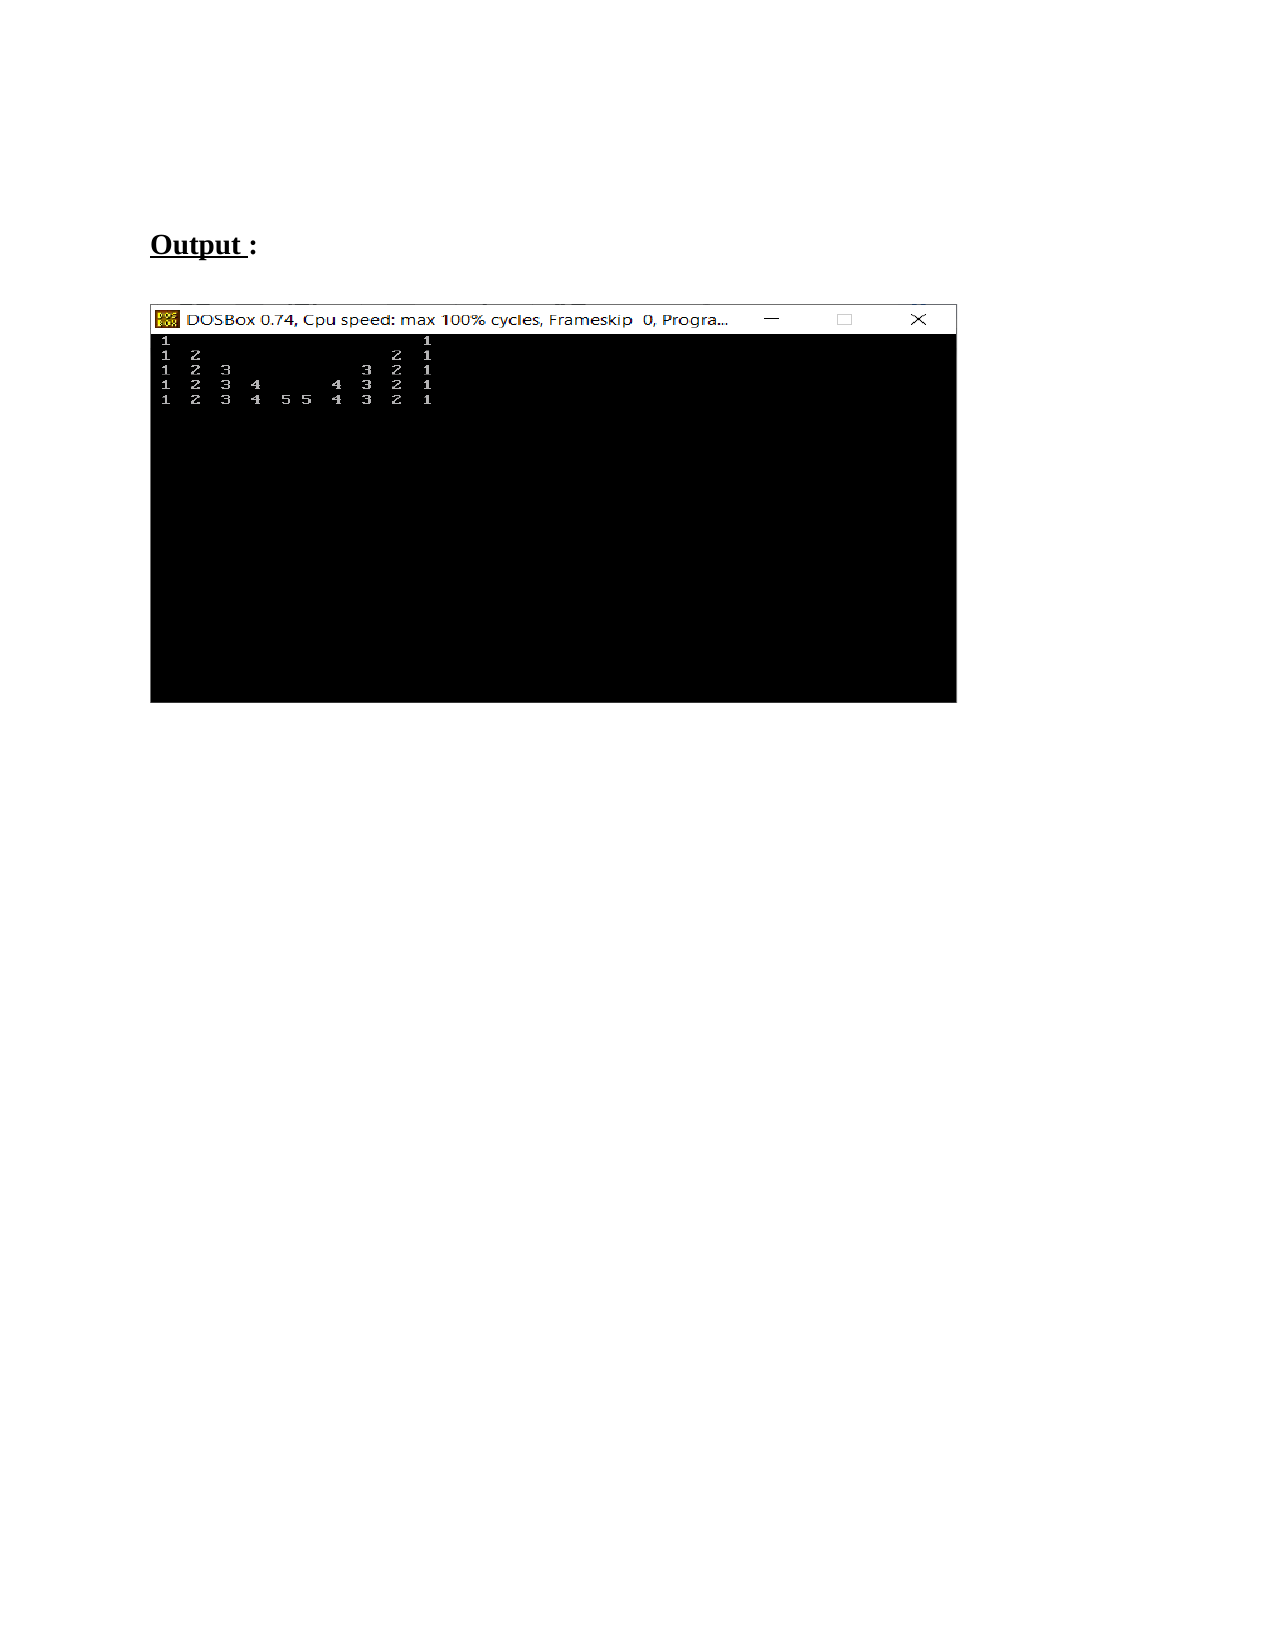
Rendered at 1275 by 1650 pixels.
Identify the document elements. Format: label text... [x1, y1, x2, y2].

picture [150, 304, 958, 703]
text Output : [150, 227, 1125, 261]
